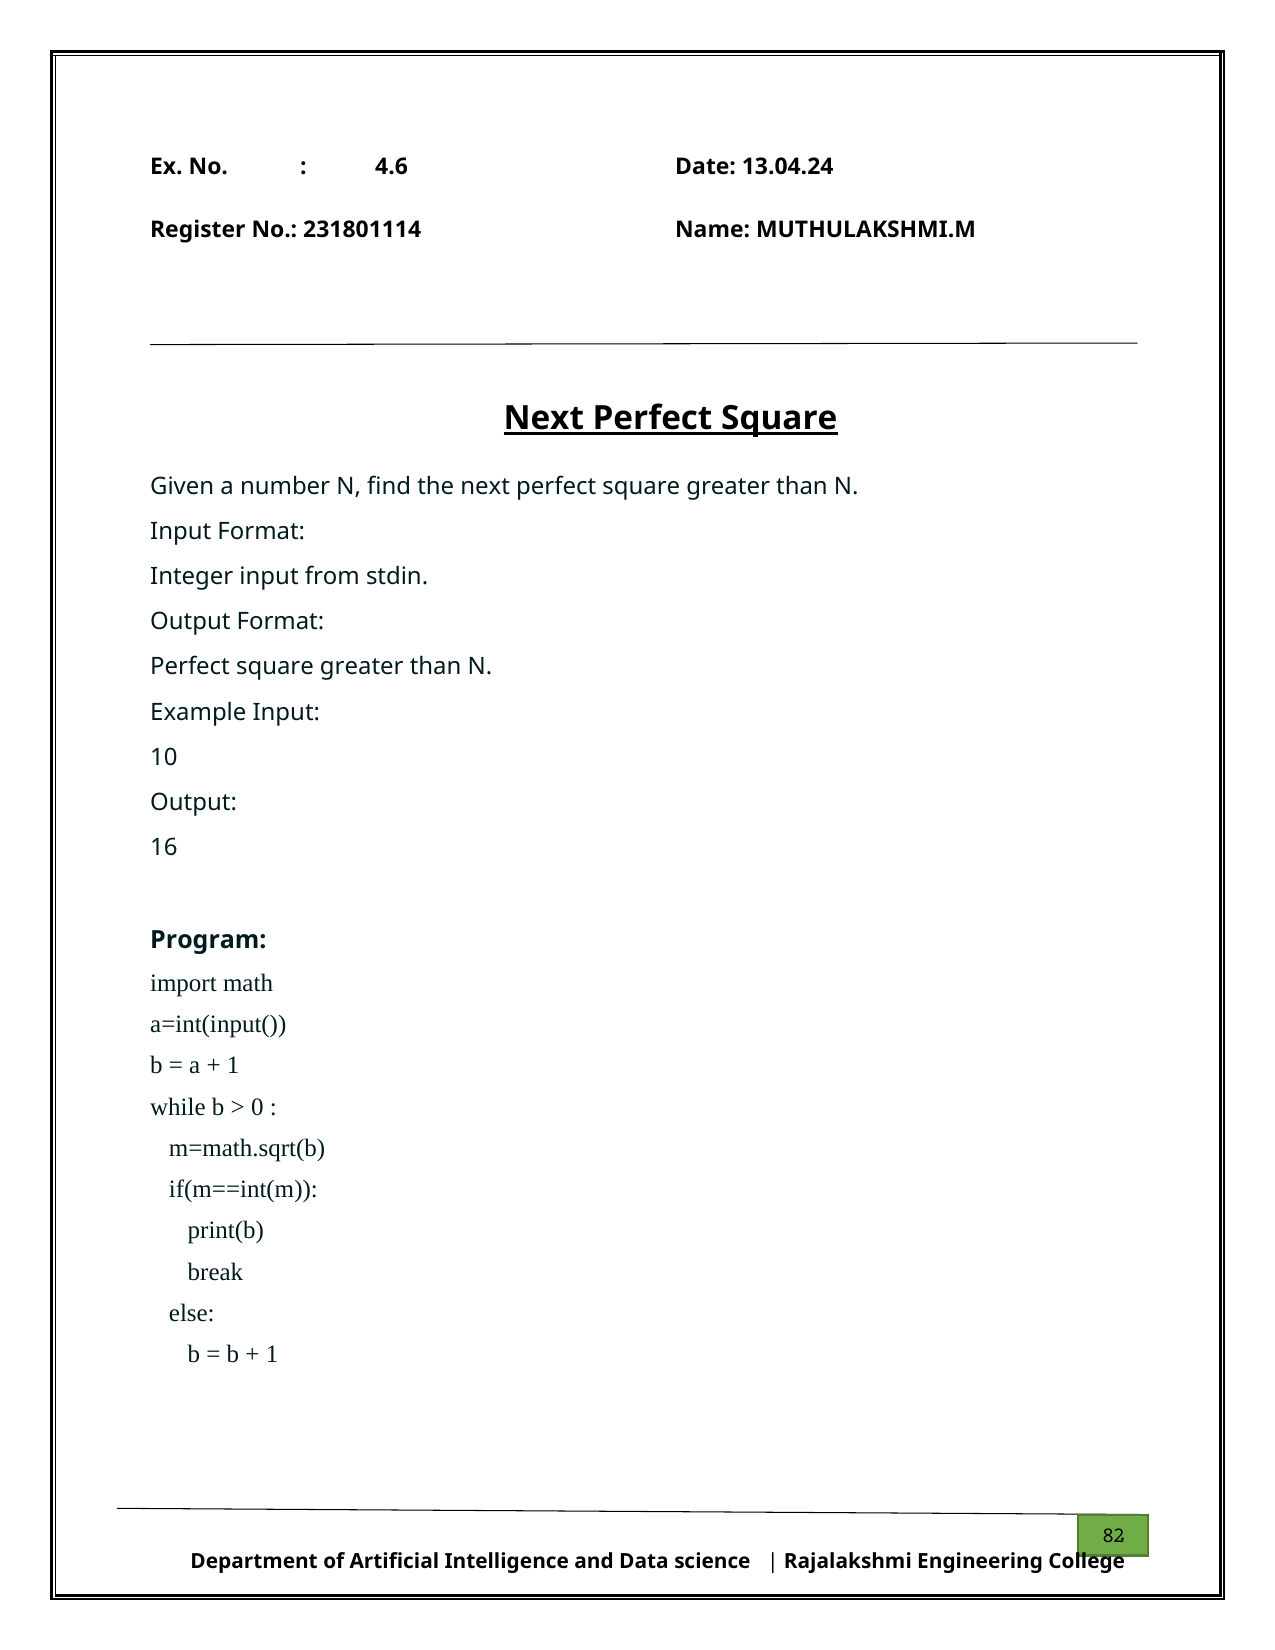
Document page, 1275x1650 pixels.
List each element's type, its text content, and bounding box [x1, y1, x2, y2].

text Example Input: [150, 694, 1125, 727]
text Output Format: [150, 604, 1125, 637]
text Output: [150, 784, 1125, 817]
text import math [150, 968, 1125, 997]
text print(b) [150, 1215, 1125, 1244]
text a=int(input()) [150, 1009, 1125, 1038]
text b = a + 1 [150, 1050, 1125, 1079]
text m=math.sqrt(b) [150, 1133, 1125, 1162]
text break [150, 1257, 1125, 1285]
text else: [150, 1298, 1125, 1327]
text Given a number N, find the next perfect square greater than N. [150, 469, 1125, 501]
text while b > 0 : [150, 1092, 1125, 1120]
text 10 [150, 739, 1125, 772]
text b = b + 1 [150, 1339, 1125, 1368]
text if(m==int(m)): [150, 1174, 1125, 1203]
text Integer input from stdin. [150, 559, 1125, 592]
text Register No.: 231801114 Name: MUTHULAKSHMI.M [150, 213, 1125, 244]
text 16 [150, 829, 1125, 862]
list Next Perfect Square [216, 394, 1125, 439]
text Input Format: [150, 514, 1125, 546]
text Program: [150, 921, 1125, 955]
text Perfect square greater than N. [150, 649, 1125, 682]
text Ex. No. : 4.6 Date: 13.04.24 [150, 150, 1125, 181]
